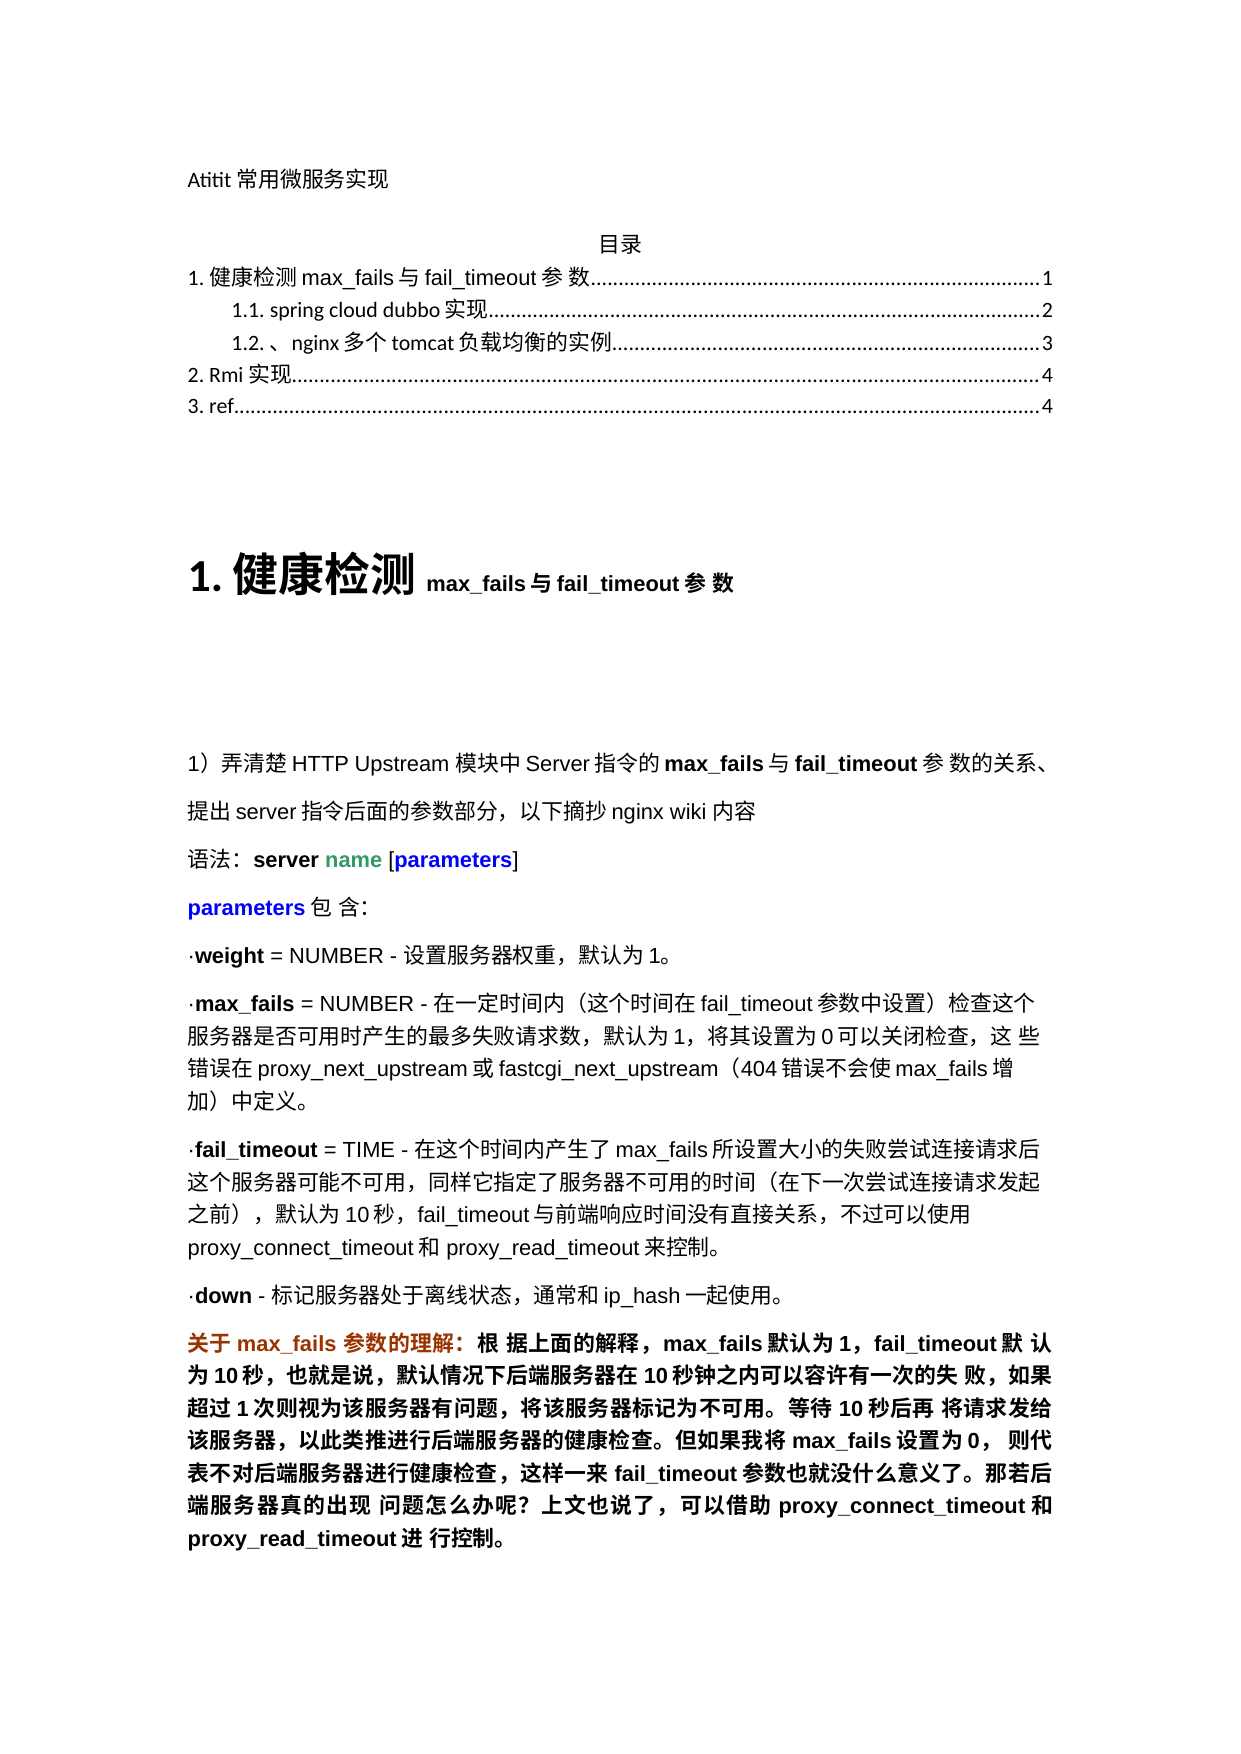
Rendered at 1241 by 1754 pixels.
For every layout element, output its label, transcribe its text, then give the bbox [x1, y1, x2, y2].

text ·down - 标记服务器处于离线状态，通常和ip_hash一起使用。 [187, 1279, 1053, 1311]
list 关于max_fails 参数的理解：根 据上面的解释，max_fails默认为1，fail_timeout默 认为10秒，也就是说，默认情况下后端服务器在10秒钟之内可以容许有一次的失 败，如果超过1次则视为该服务器有问题，将该服务器标记为不可用。等待10秒后再 将请求发给该服务器，以此类推进行后端服务器的健康检查。但如果我将max_fails设置为0， 则代表不对后端服务器进行健康检查，这样一来fail_timeout参数也就没什么意义了。那若后端服务器真的出现 问题怎么办呢？上文也说了，可以借助proxy_connect_timeout和proxy_read_timeout进 行控制。 [187, 1327, 1053, 1554]
list 弄清楚HTTP Upstream 模块中Server指令的max_fails与fail_timeout参 数的关系、 [187, 747, 1053, 779]
text 语法：server name [parameters] [187, 843, 1053, 876]
subtitle 健康检测 max_fails与fail_timeout参 数 [187, 522, 1053, 620]
text parameters包 含： [187, 891, 1053, 924]
text 提出server指令后面的参数部分，以下摘抄nginx wiki 内容 [187, 795, 1053, 828]
text ·fail_timeout = TIME - 在这个时间内产生了max_fails所设置大小的失败尝试连接请求后这个服务器可能不可用，同样它指定了服务器不可用的时间（在下一次尝试连接请求发起 之前），默认为10秒，fail_timeout与前端响应时间没有直接关系，不过可以使用proxy_connect_timeout和 proxy_read_timeout来控制。 [187, 1133, 1053, 1263]
text Atitit 常用微服务实现 [187, 162, 1053, 194]
text ·max_fails = NUMBER - 在一定时间内（这个时间在fail_timeout参数中设置）检查这个服务器是否可用时产生的最多失败请求数，默认为1，将其设置为0可以关闭检查，这 些错误在proxy_next_upstream或fastcgi_next_upstream（404错误不会使max_fails增加）中定义。 [187, 988, 1053, 1118]
text ·weight = NUMBER - 设置服务器权重，默认为1。 [187, 939, 1053, 972]
